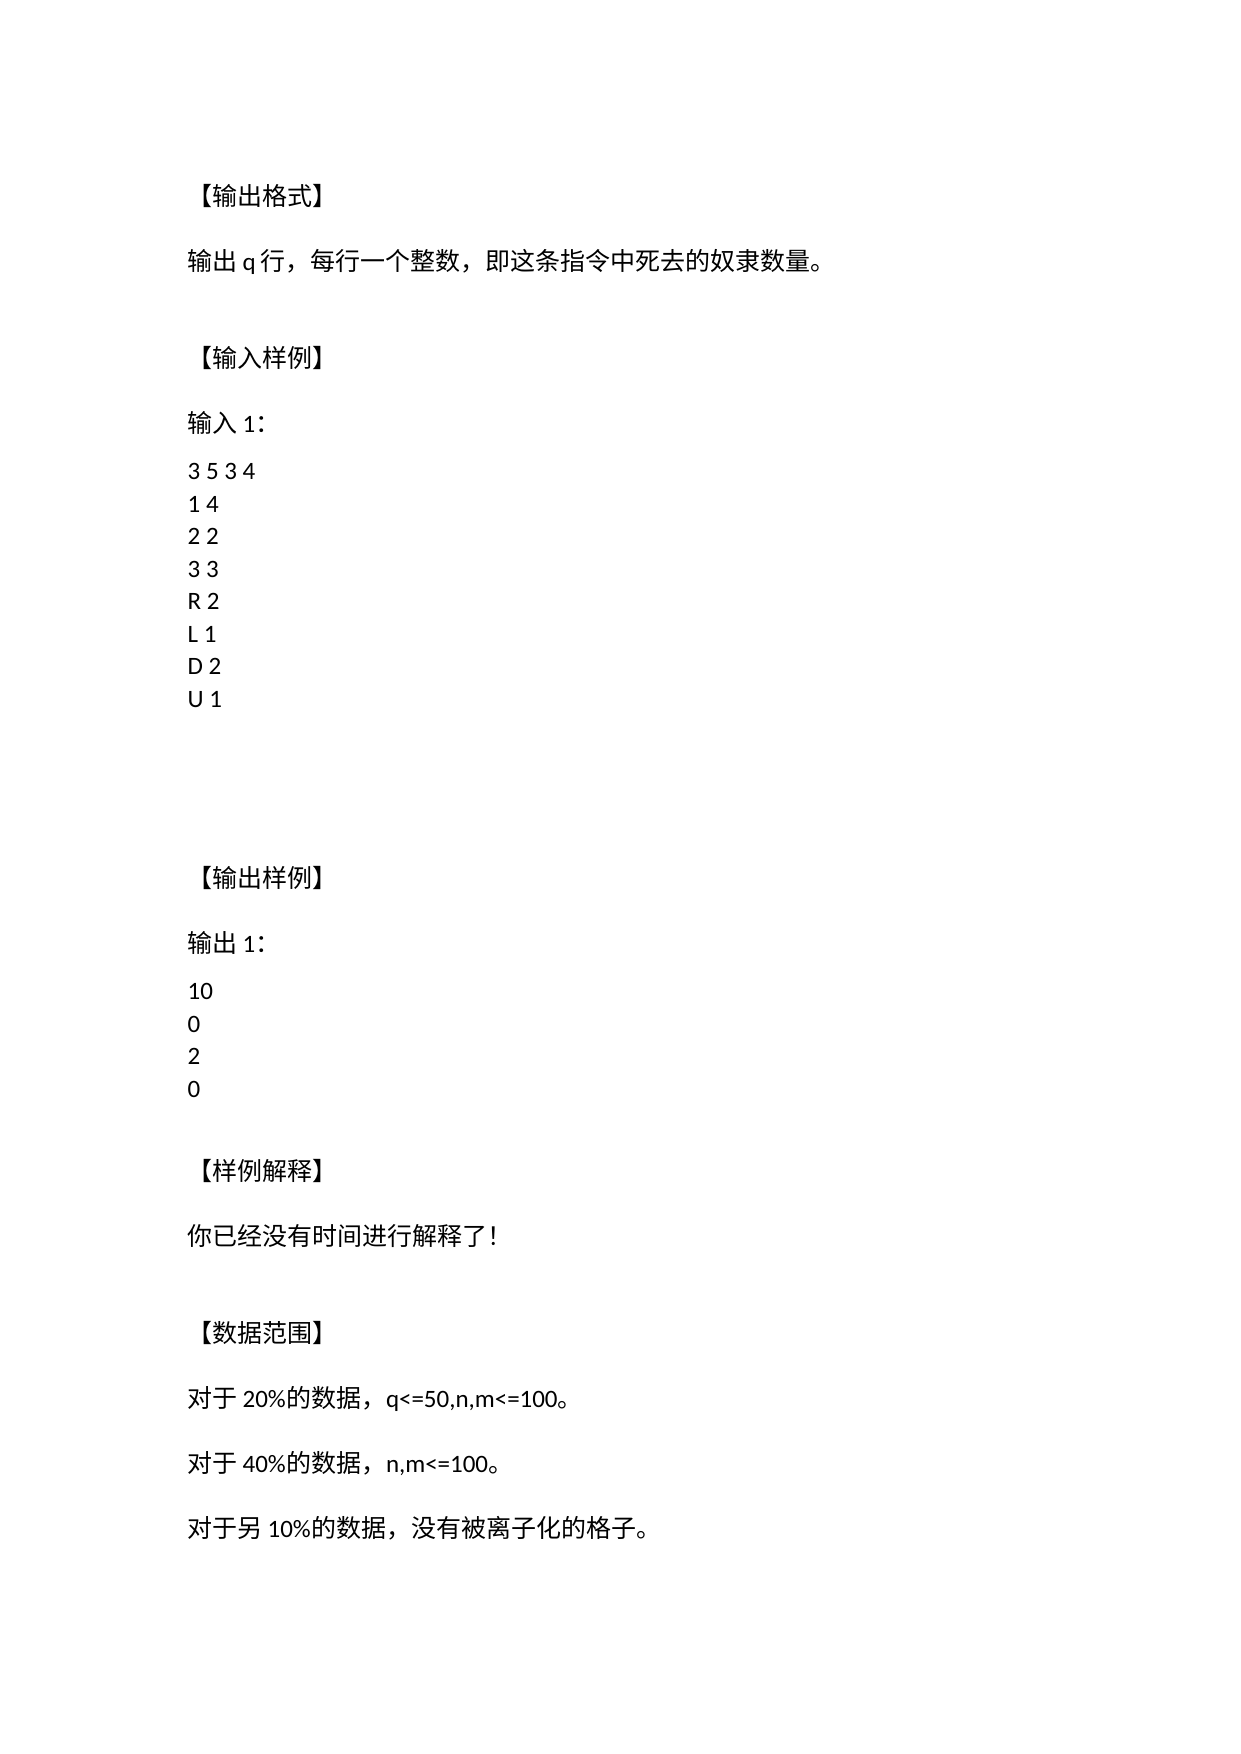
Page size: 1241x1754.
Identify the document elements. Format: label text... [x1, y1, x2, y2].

text 【样例解释】 [187, 1137, 1053, 1202]
text 【输出格式】 [187, 162, 1053, 227]
text 3 5 3 4 1 4 2 2 3 3 R 2 L 1 D 2 U 1 [187, 454, 1053, 714]
text 输出q行，每行一个整数，即这条指令中死去的奴隶数量。 [187, 227, 1053, 292]
text 输出1： [187, 909, 1053, 974]
text 2 [187, 1039, 1053, 1072]
text 0 [187, 1007, 1053, 1039]
text 【数据范围】 [187, 1299, 1053, 1364]
text 对于另10%的数据，没有被离子化的格子。 [187, 1494, 1053, 1559]
text 【输出样例】 [187, 844, 1053, 909]
text 对于20%的数据，q<=50,n,m<=100。 [187, 1364, 1053, 1429]
text 10 [187, 974, 1053, 1007]
text 【输入样例】 [187, 324, 1053, 389]
text 你已经没有时间进行解释了！ [187, 1202, 1053, 1267]
text 输入1： [187, 389, 1053, 454]
text 0 [187, 1072, 1053, 1104]
text 对于40%的数据，n,m<=100。 [187, 1429, 1053, 1494]
